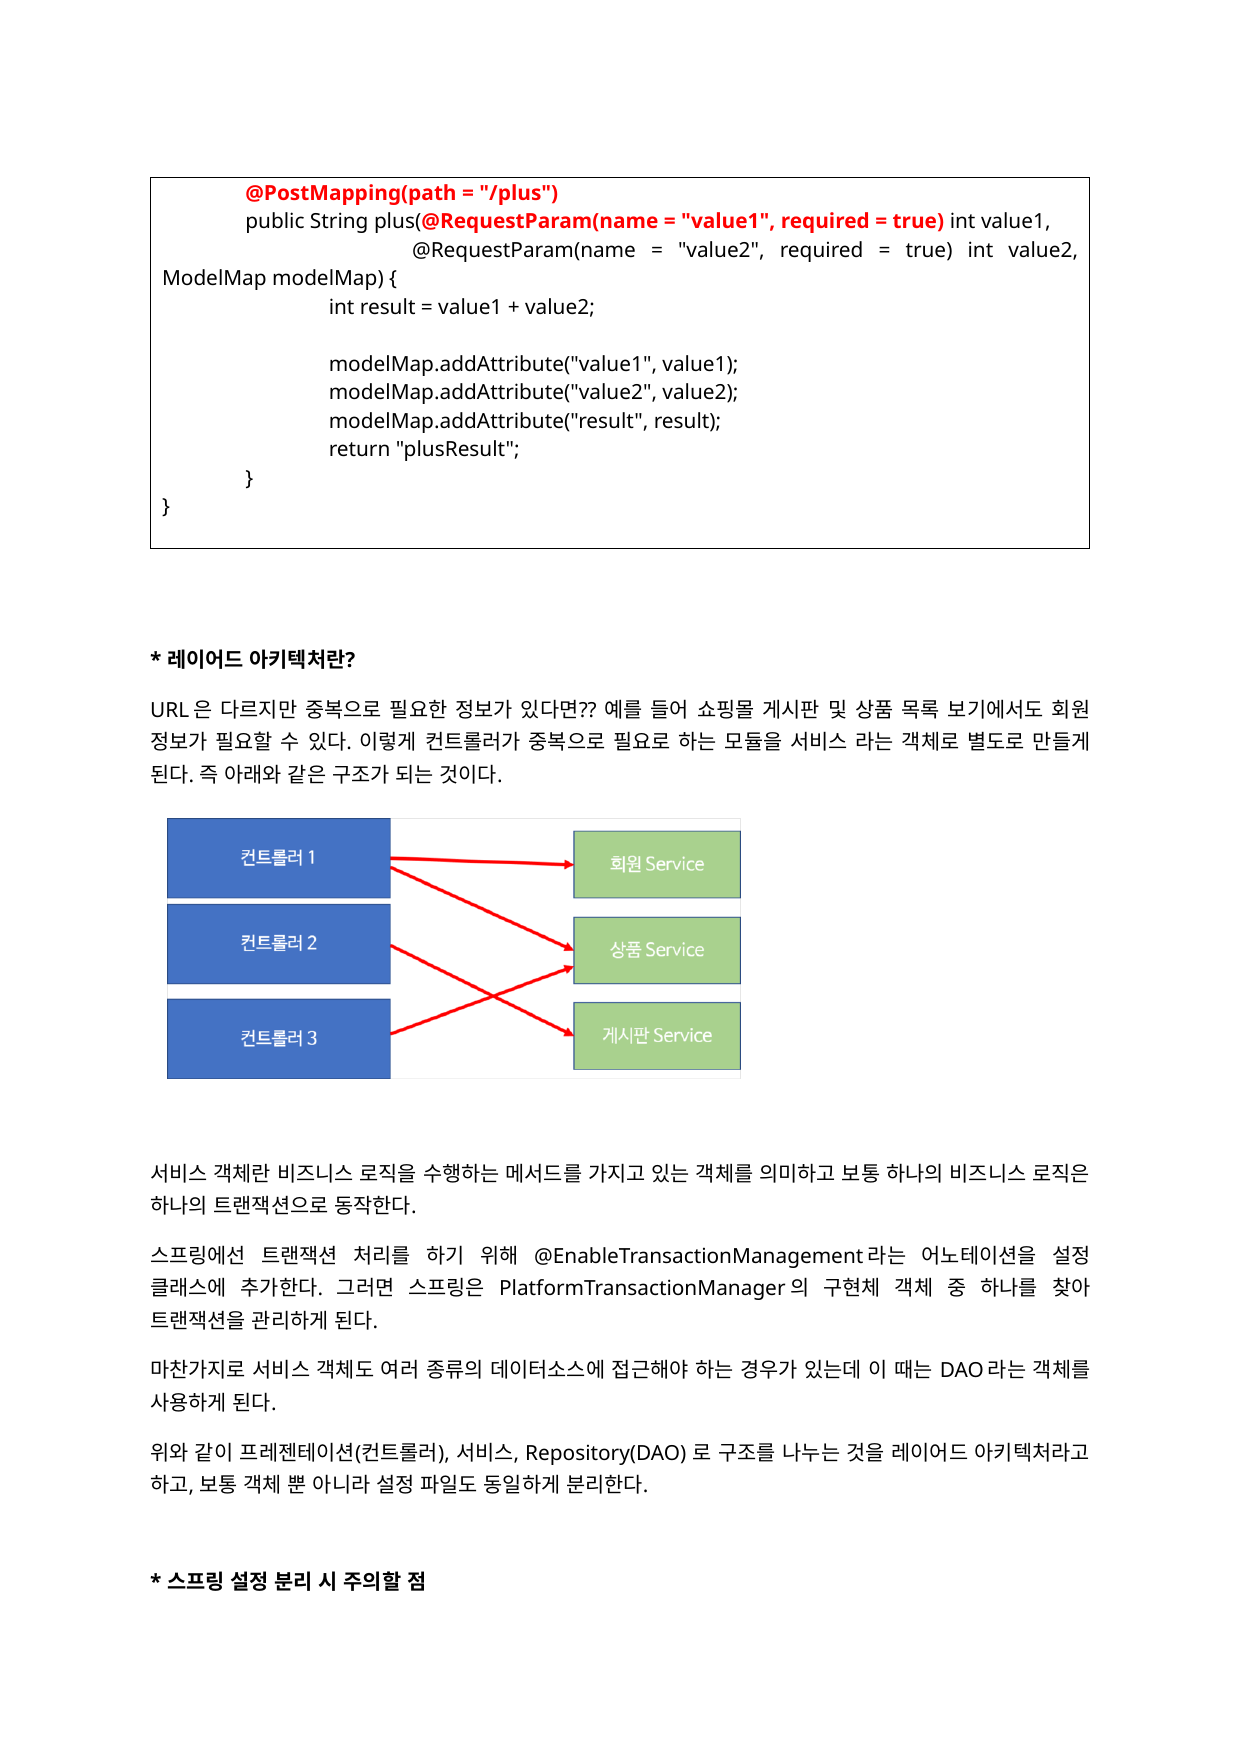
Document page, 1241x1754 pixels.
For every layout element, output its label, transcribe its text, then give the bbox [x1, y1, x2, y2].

text * 레이어드 아키텍처란? [150, 643, 1090, 674]
text 스프링에선 트랜잭션 처리를 하기 위해 @EnableTransactionManagement라는 어노테이션을 설정 클래스에 추가한다. 그러면 스프링은 PlatformTransactionManager의 구현체 객체 중 하나를 찾아 트랜잭션을 관리하게 된다. [150, 1239, 1090, 1334]
text URL은 다르지만 중복으로 필요한 정보가 있다면?? 예를 들어 쇼핑몰 게시판 및 상품 목록 보기에서도 회원 정보가 필요할 수 있다. 이렇게 컨트롤러가 중복으로 필요로 하는 모듈을 서비스 라는 객체로 별도로 만들게 된다. 즉 아래와 같은 구조가 되는 것이다. [150, 693, 1090, 789]
text 서비스 객체란 비즈니스 로직을 수행하는 메서드를 가지고 있는 객체를 의미하고 보통 하나의 비즈니스 로직은 하나의 트랜잭션으로 동작한다. [150, 1157, 1090, 1220]
text 위와 같이 프레젠테이션(컨트롤러), 서비스, Repository(DAO) 로 구조를 나누는 것을 레이어드 아키텍처라고 하고, 보통 객체 뿐 아니라 설정 파일도 동일하게 분리한다. [150, 1436, 1090, 1499]
text * 스프링 설정 분리 시 주의할 점 [150, 1565, 1090, 1595]
picture [150, 807, 758, 1091]
text 마찬가지로 서비스 객체도 여러 종류의 데이터소스에 접근해야 하는 경우가 있는데 이 때는 DAO라는 객체를 사용하게 된다. [150, 1354, 1090, 1417]
